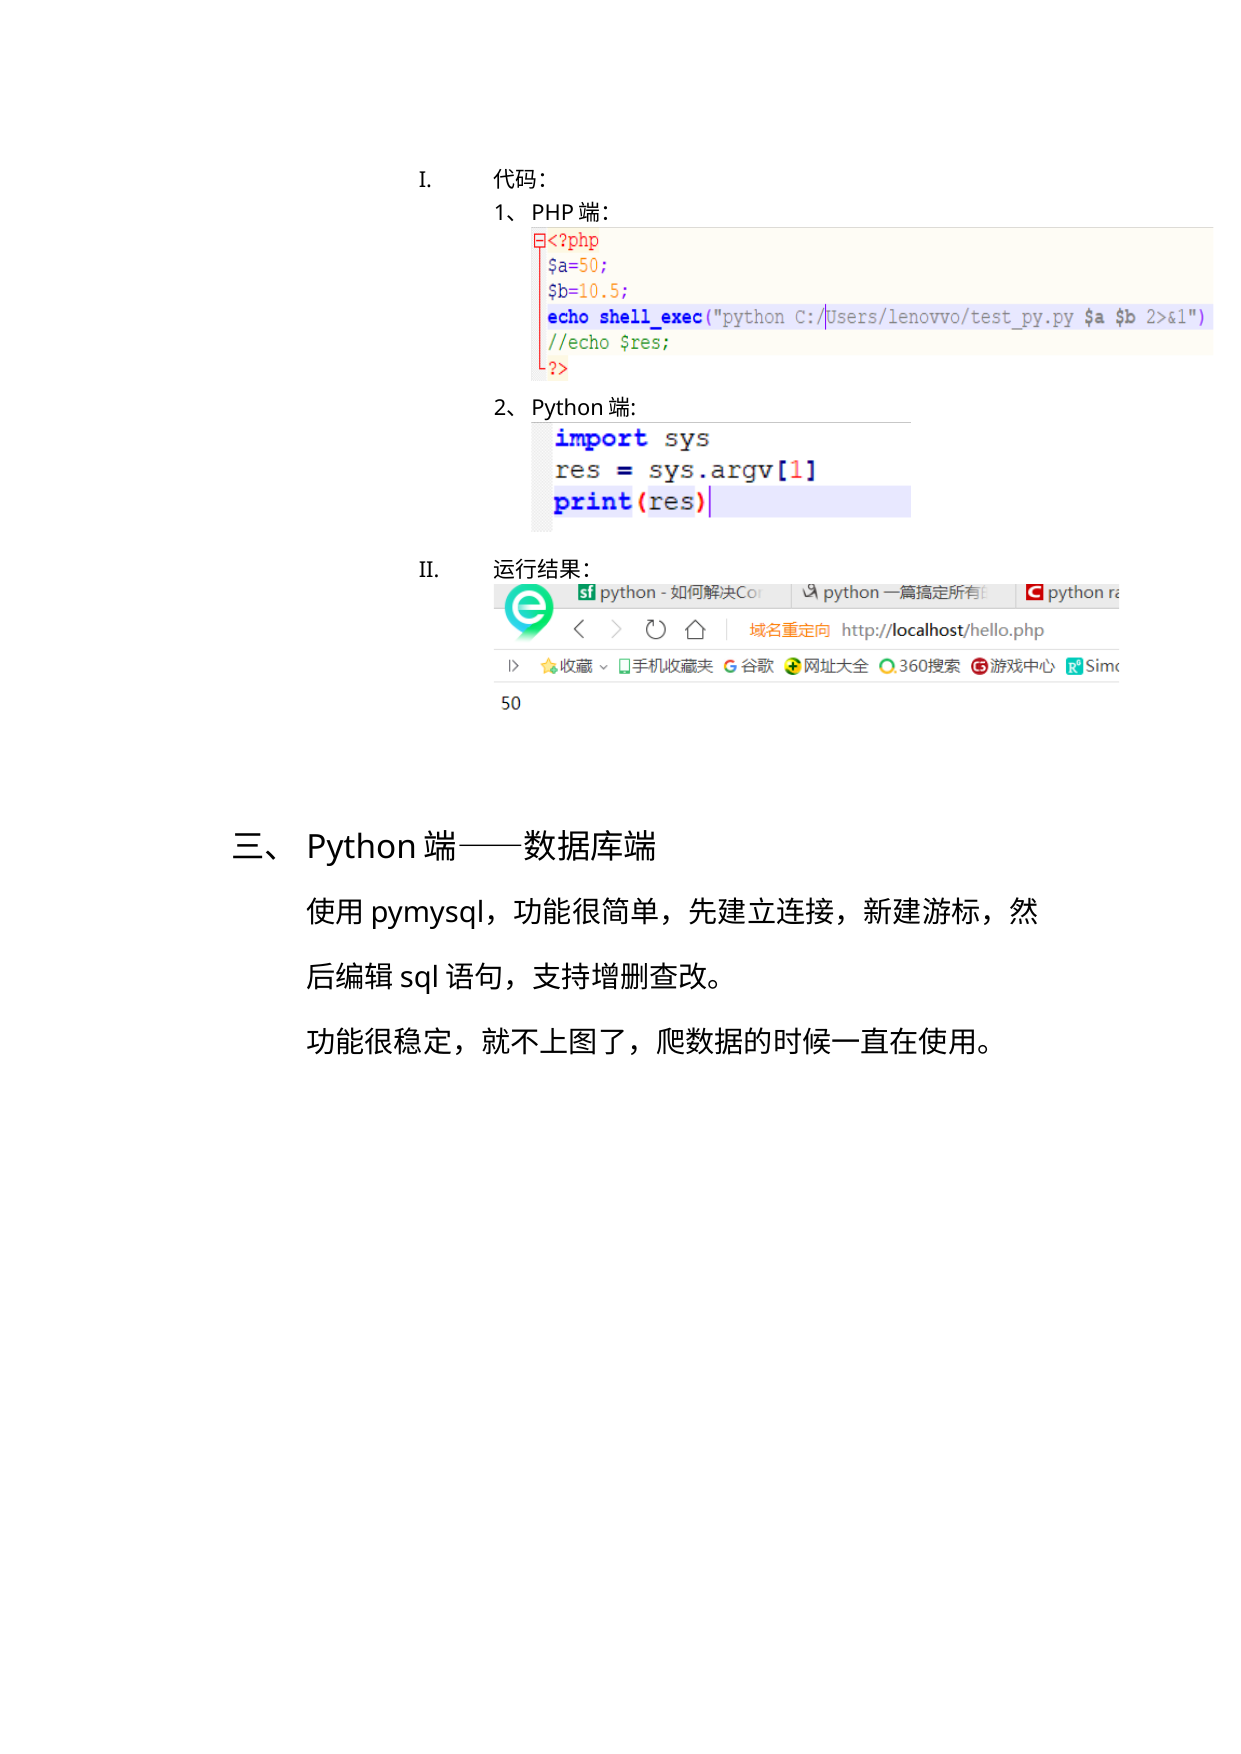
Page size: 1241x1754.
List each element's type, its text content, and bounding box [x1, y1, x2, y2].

picture [531, 422, 911, 532]
list 运行结果： [419, 552, 1053, 584]
list 功能很稳定，就不上图了，爬数据的时候一直在使用。 [306, 1007, 1053, 1072]
list Python端——数据库端 [231, 812, 1053, 877]
picture [493, 584, 1120, 781]
list PHP端： [494, 194, 1053, 227]
list 代码： [419, 162, 1053, 194]
list Python端: [494, 389, 1053, 422]
list 使用pymysql，功能很简单，先建立连接，新建游标，然后编辑sql语句，支持增删查改。 [306, 877, 1053, 1007]
picture [531, 227, 1214, 381]
